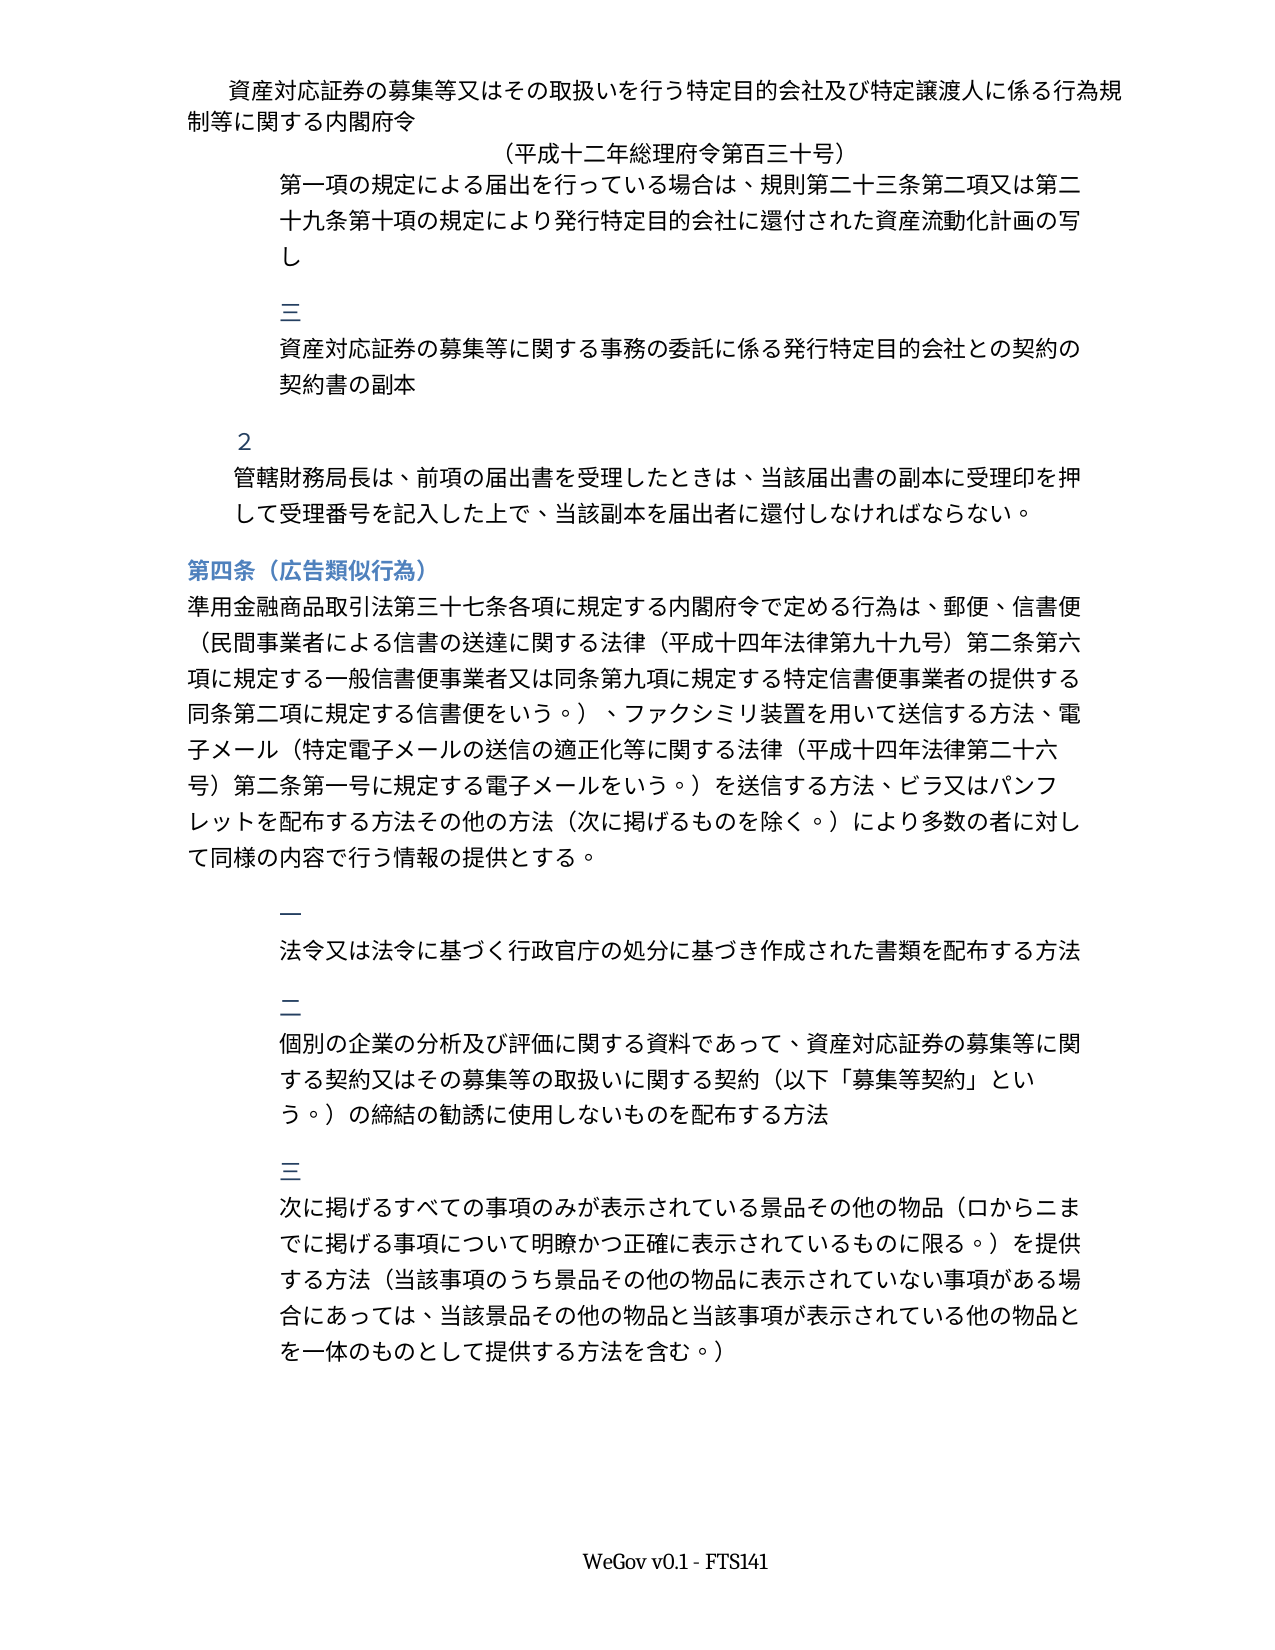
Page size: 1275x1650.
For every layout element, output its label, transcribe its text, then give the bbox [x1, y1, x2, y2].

subtitle 第四条（広告類似行為） [187, 555, 1087, 586]
subtitle 二 [279, 992, 1087, 1023]
text 資産対応証券の募集等に関する事務の委託に係る発行特定目的会社との契約の契約書の副本 [279, 333, 1087, 401]
text 次に掲げるすべての事項のみが表示されている景品その他の物品（ロからニまでに掲げる事項について明瞭かつ正確に表示されているものに限る。）を提供する方法（当該事項のうち景品その他の物品に表示されていない事項がある場合にあっては、当該景品その他の物品と当該事項が表示されている他の物品とを一体のものとして提供する方法を含む。） [279, 1192, 1087, 1367]
text 準用金融商品取引法第三十七条各項に規定する内閣府令で定める行為は、郵便、信書便（民間事業者による信書の送達に関する法律（平成十四年法律第九十九号）第二条第六項に規定する一般信書便事業者又は同条第九項に規定する特定信書便事業者の提供する同条第二項に規定する信書便をいう。）、ファクシミリ装置を用いて送信する方法、電子メール（特定電子メールの送信の適正化等に関する法律（平成十四年法律第二十六号）第二条第一号に規定する電子メールをいう。）を送信する方法、ビラ又はパンフレットを配布する方法その他の方法（次に掲げるものを除く。）により多数の者に対して同様の内容で行う情報の提供とする。 [187, 591, 1087, 873]
subtitle 三 [279, 297, 1087, 329]
text 個別の企業の分析及び評価に関する資料であって、資産対応証券の募集等に関する契約又はその募集等の取扱いに関する契約（以下「募集等契約」という。）の締結の勧誘に使用しないものを配布する方法 [279, 1028, 1087, 1131]
text 発行特定目的会社が、取扱予定証券に係る事項について法第七条第二項（法第十一条第五項において準用する場合を含む。）の規定による提出又は法第九条第一項の規定による届出を行っている場合は、規則第二十三条第二項又は第二十九条第十項の規定により発行特定目的会社に還付された資産流動化計画の写し [279, 169, 1087, 272]
text 管轄財務局長は、前項の届出書を受理したときは、当該届出書の副本に受理印を押して受理番号を記入した上で、当該副本を届出者に還付しなければならない。 [233, 462, 1087, 529]
subtitle ２ [233, 426, 1087, 457]
subtitle 一 [279, 899, 1087, 930]
subtitle 三 [279, 1156, 1087, 1187]
text 法令又は法令に基づく行政官庁の処分に基づき作成された書類を配布する方法 [279, 935, 1087, 966]
